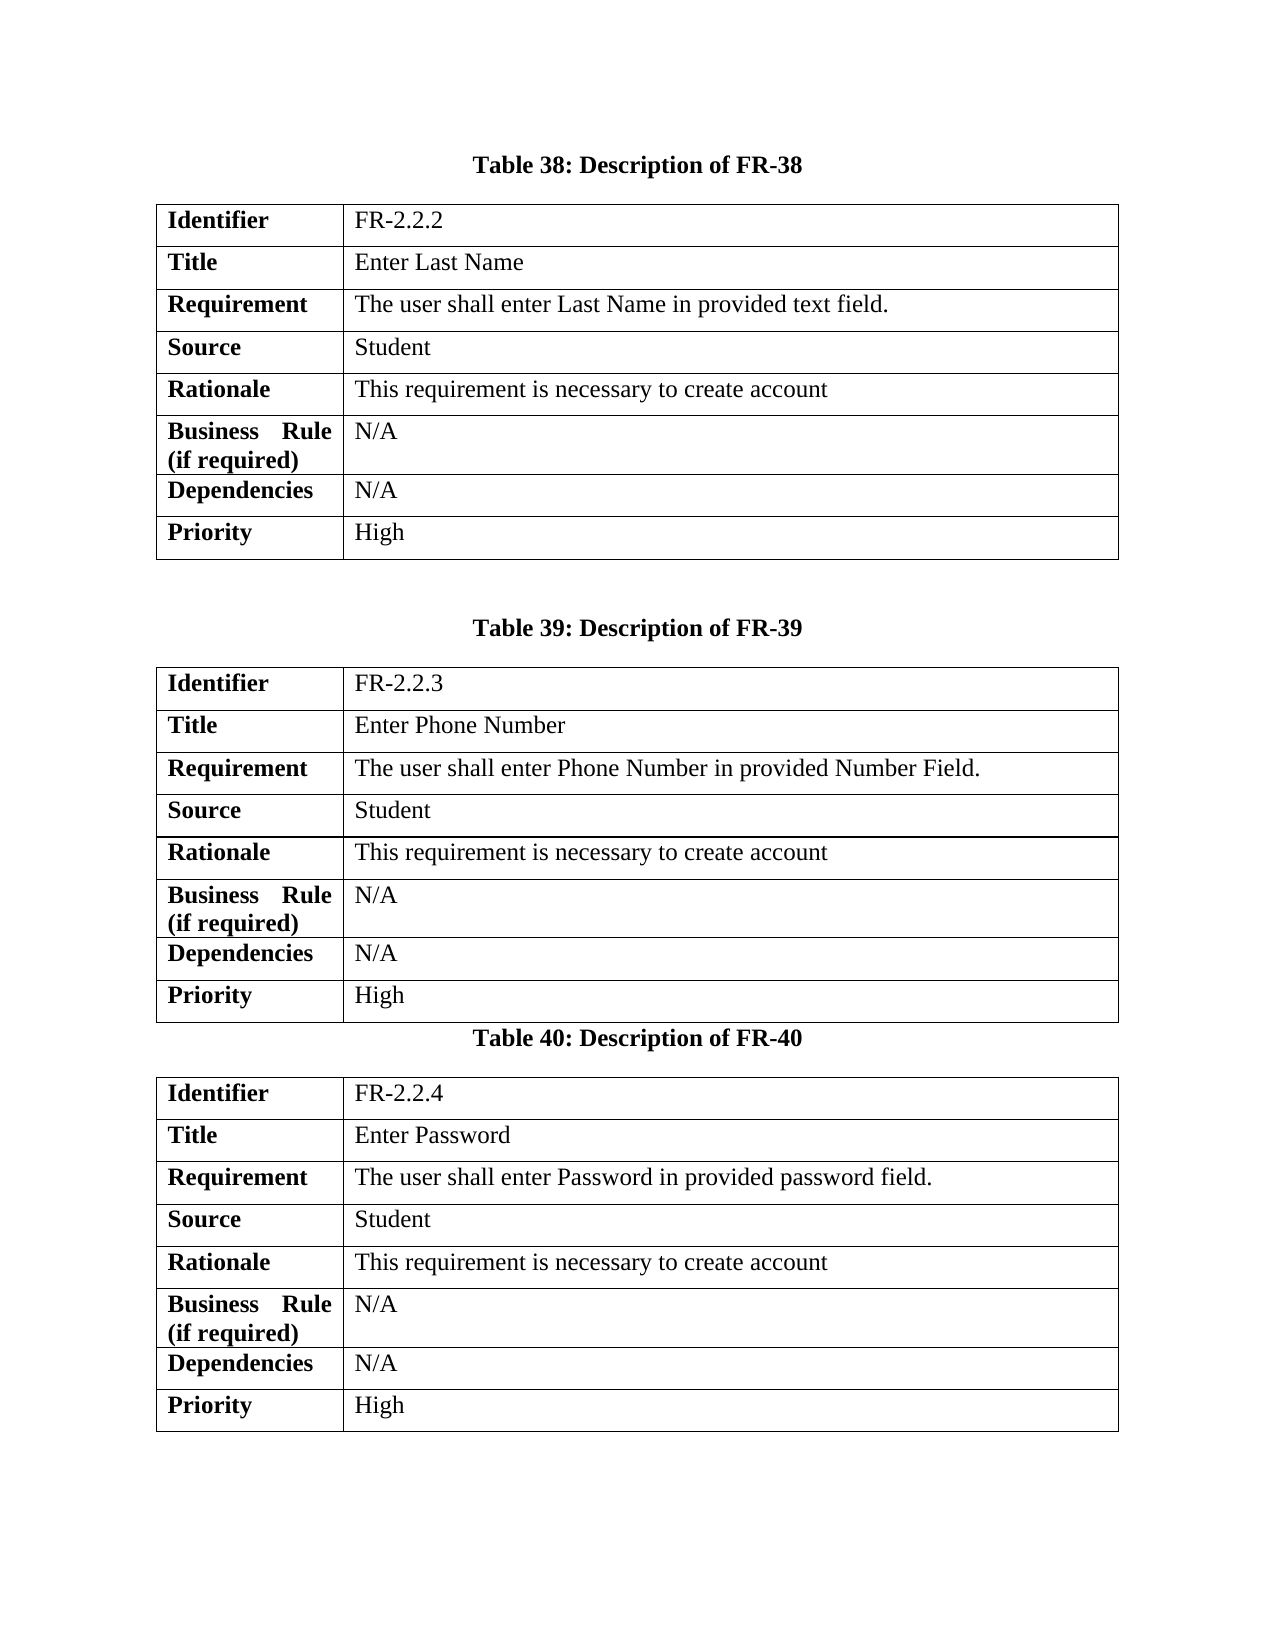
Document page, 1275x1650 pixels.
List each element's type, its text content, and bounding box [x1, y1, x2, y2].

table_cell Priority [157, 1390, 343, 1431]
table_cell Student [344, 332, 1118, 373]
table_cell Requirement [157, 1162, 343, 1203]
table_cell N/A [344, 1289, 1118, 1347]
table_cell N/A [344, 938, 1118, 979]
table_cell Business Rule (if required) [157, 1289, 343, 1347]
table_cell Business Rule (if required) [157, 880, 343, 937]
table_cell Source [157, 332, 343, 373]
table_cell Title [157, 711, 343, 752]
table_cell Student [344, 795, 1118, 836]
table_cell Dependencies [157, 938, 343, 979]
table_cell The user shall enter Password in provided password field. [344, 1162, 1118, 1203]
table_cell High [344, 981, 1118, 1022]
text Table 40: Description of FR-40 [150, 1023, 1125, 1052]
table_cell High [344, 517, 1118, 558]
table_cell Rationale [157, 1247, 343, 1288]
table_cell Business Rule (if required) [157, 416, 343, 474]
table_cell This requirement is necessary to create account [344, 374, 1118, 415]
table_cell The user shall enter Last Name in provided text field. [344, 290, 1118, 331]
table_header FR-2.2.4 [344, 1078, 1118, 1119]
table_cell Title [157, 247, 343, 288]
table_cell Priority [157, 981, 343, 1022]
table_cell This requirement is necessary to create account [344, 838, 1118, 879]
table_header Identifier [157, 205, 343, 246]
table_cell Enter Password [344, 1120, 1118, 1161]
table_cell Requirement [157, 290, 343, 331]
table_cell The user shall enter Phone Number in provided Number Field. [344, 753, 1118, 794]
table_header Identifier [157, 668, 343, 709]
text Table 38: Description of FR-38 [150, 150, 1125, 179]
table_cell N/A [344, 475, 1118, 516]
table_cell Student [344, 1205, 1118, 1246]
table_cell N/A [344, 1348, 1118, 1389]
table_cell Title [157, 1120, 343, 1161]
table_cell This requirement is necessary to create account [344, 1247, 1118, 1288]
table_cell Requirement [157, 753, 343, 794]
table_cell Source [157, 795, 343, 836]
table_header FR-2.2.3 [344, 668, 1118, 709]
table_header Identifier [157, 1078, 343, 1119]
table_cell Dependencies [157, 475, 343, 516]
table_cell Rationale [157, 374, 343, 415]
table_cell Rationale [157, 838, 343, 879]
table_cell Priority [157, 517, 343, 558]
text Table 39: Description of FR-39 [150, 613, 1125, 642]
table_cell N/A [344, 416, 1118, 474]
table_cell N/A [344, 880, 1118, 937]
table_cell High [344, 1390, 1118, 1431]
table_cell Enter Phone Number [344, 711, 1118, 752]
table_cell Enter Last Name [344, 247, 1118, 288]
table_header FR-2.2.2 [344, 205, 1118, 246]
table_cell Source [157, 1205, 343, 1246]
table_cell Dependencies [157, 1348, 343, 1389]
